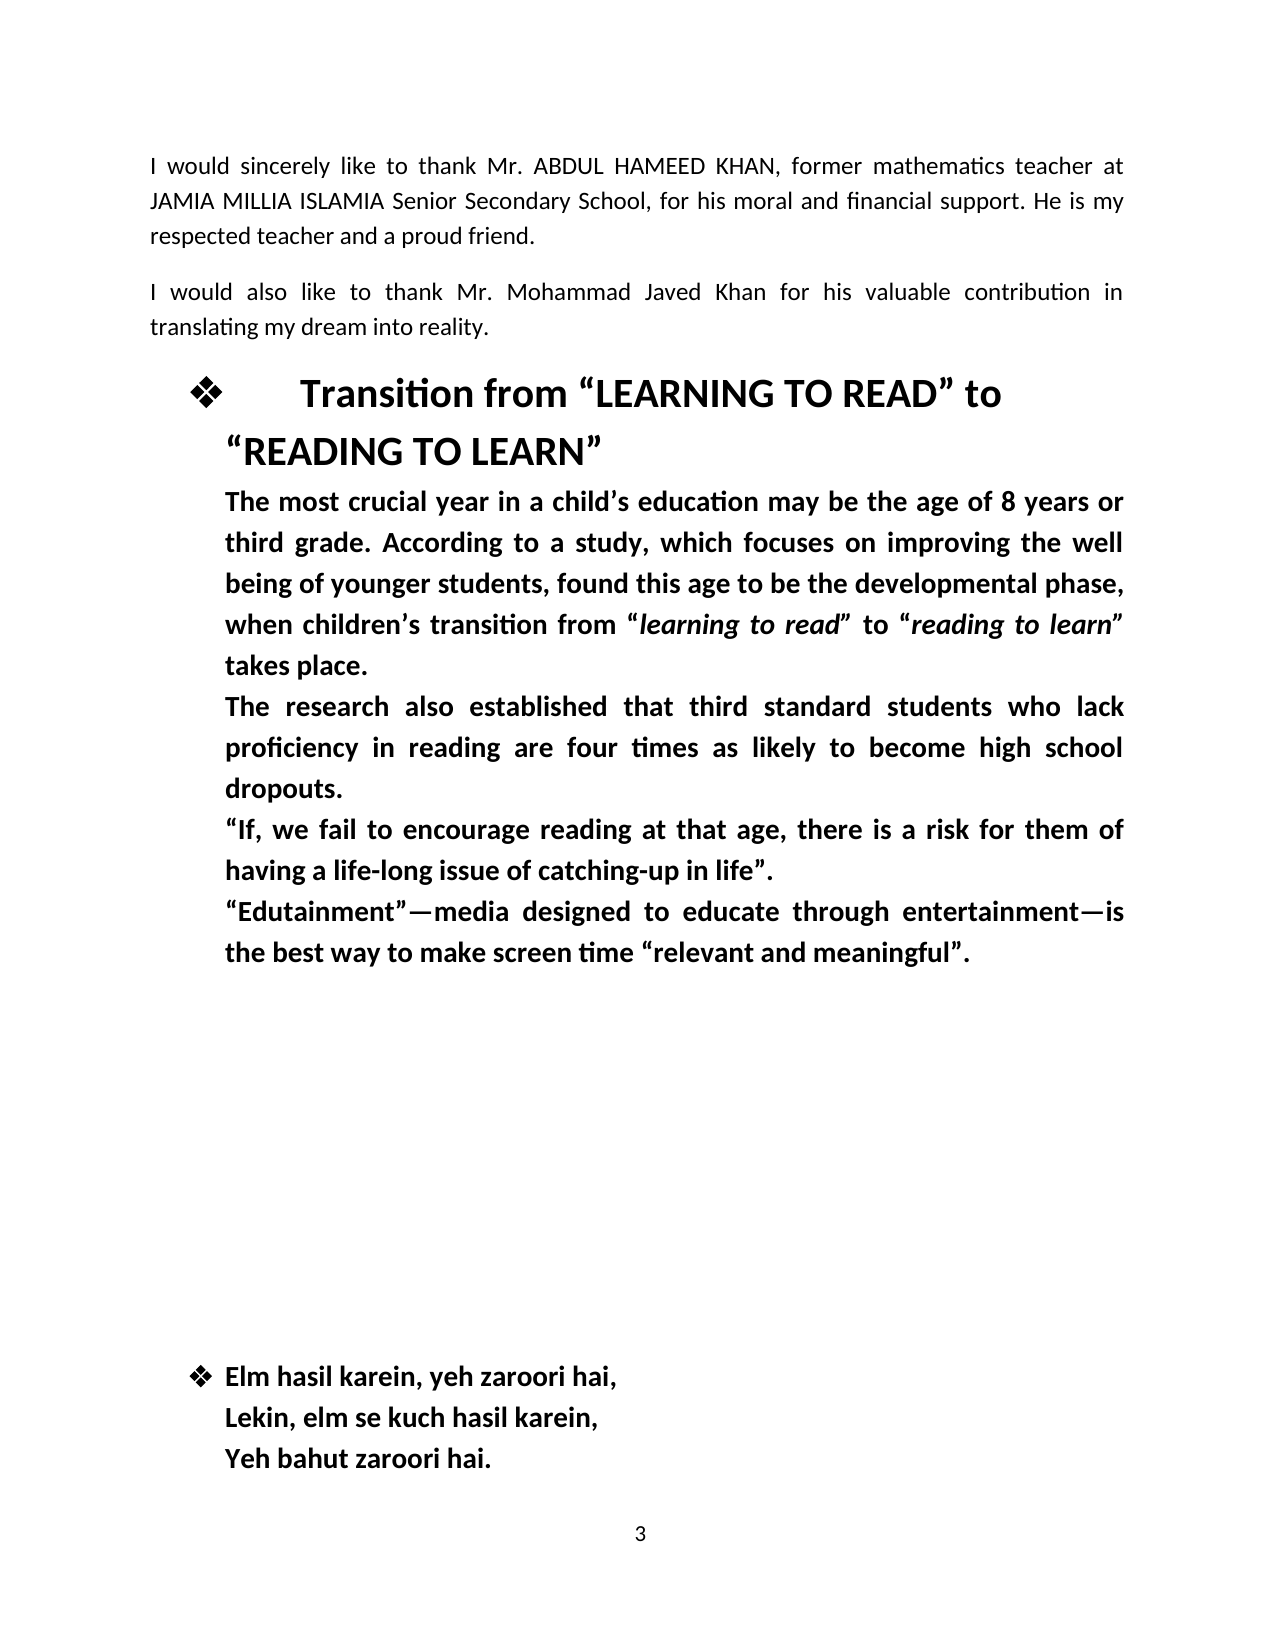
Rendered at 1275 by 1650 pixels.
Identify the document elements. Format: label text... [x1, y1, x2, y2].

list The research also established that third standard students who lack proficiency in reading are four times as likely to become high school dropouts. [225, 688, 1125, 806]
list Transition from “LEARNING TO READ” to [187, 367, 1125, 417]
list Elm hasil karein, yeh zaroori hai, [187, 1358, 1125, 1394]
text I would sincerely like to thank Mr. ABDUL HAMEED KHAN, former mathematics teacher at JAMIA MILLIA ISLAMIA Senior Secondary School, for his moral and financial support. He is my respected teacher and a proud friend. [150, 150, 1125, 251]
list “Edutainment”—media designed to educate through entertainment—is the best way to make screen time “relevant and meaningful”. [225, 893, 1125, 969]
list The most crucial year in a child’s education may be the age of 8 years or third grade. According to a study, which focuses on improving the well being of younger students, found this age to be the developmental phase, when children’s transition from “learning to read” to “reading to learn” takes place. [225, 483, 1125, 683]
list Lekin, elm se kuch hasil karein, [225, 1399, 1125, 1435]
list Yeh bahut zaroori hai. [225, 1440, 1125, 1476]
list “If, we fail to encourage reading at that age, there is a risk for them of having a life-long issue of catching-up in life”. [225, 811, 1125, 888]
text I would also like to thank Mr. Mohammad Javed Khan for his valuable contribution in translating my dream into reality. [150, 276, 1125, 341]
list “READING TO LEARN” [225, 425, 1125, 476]
